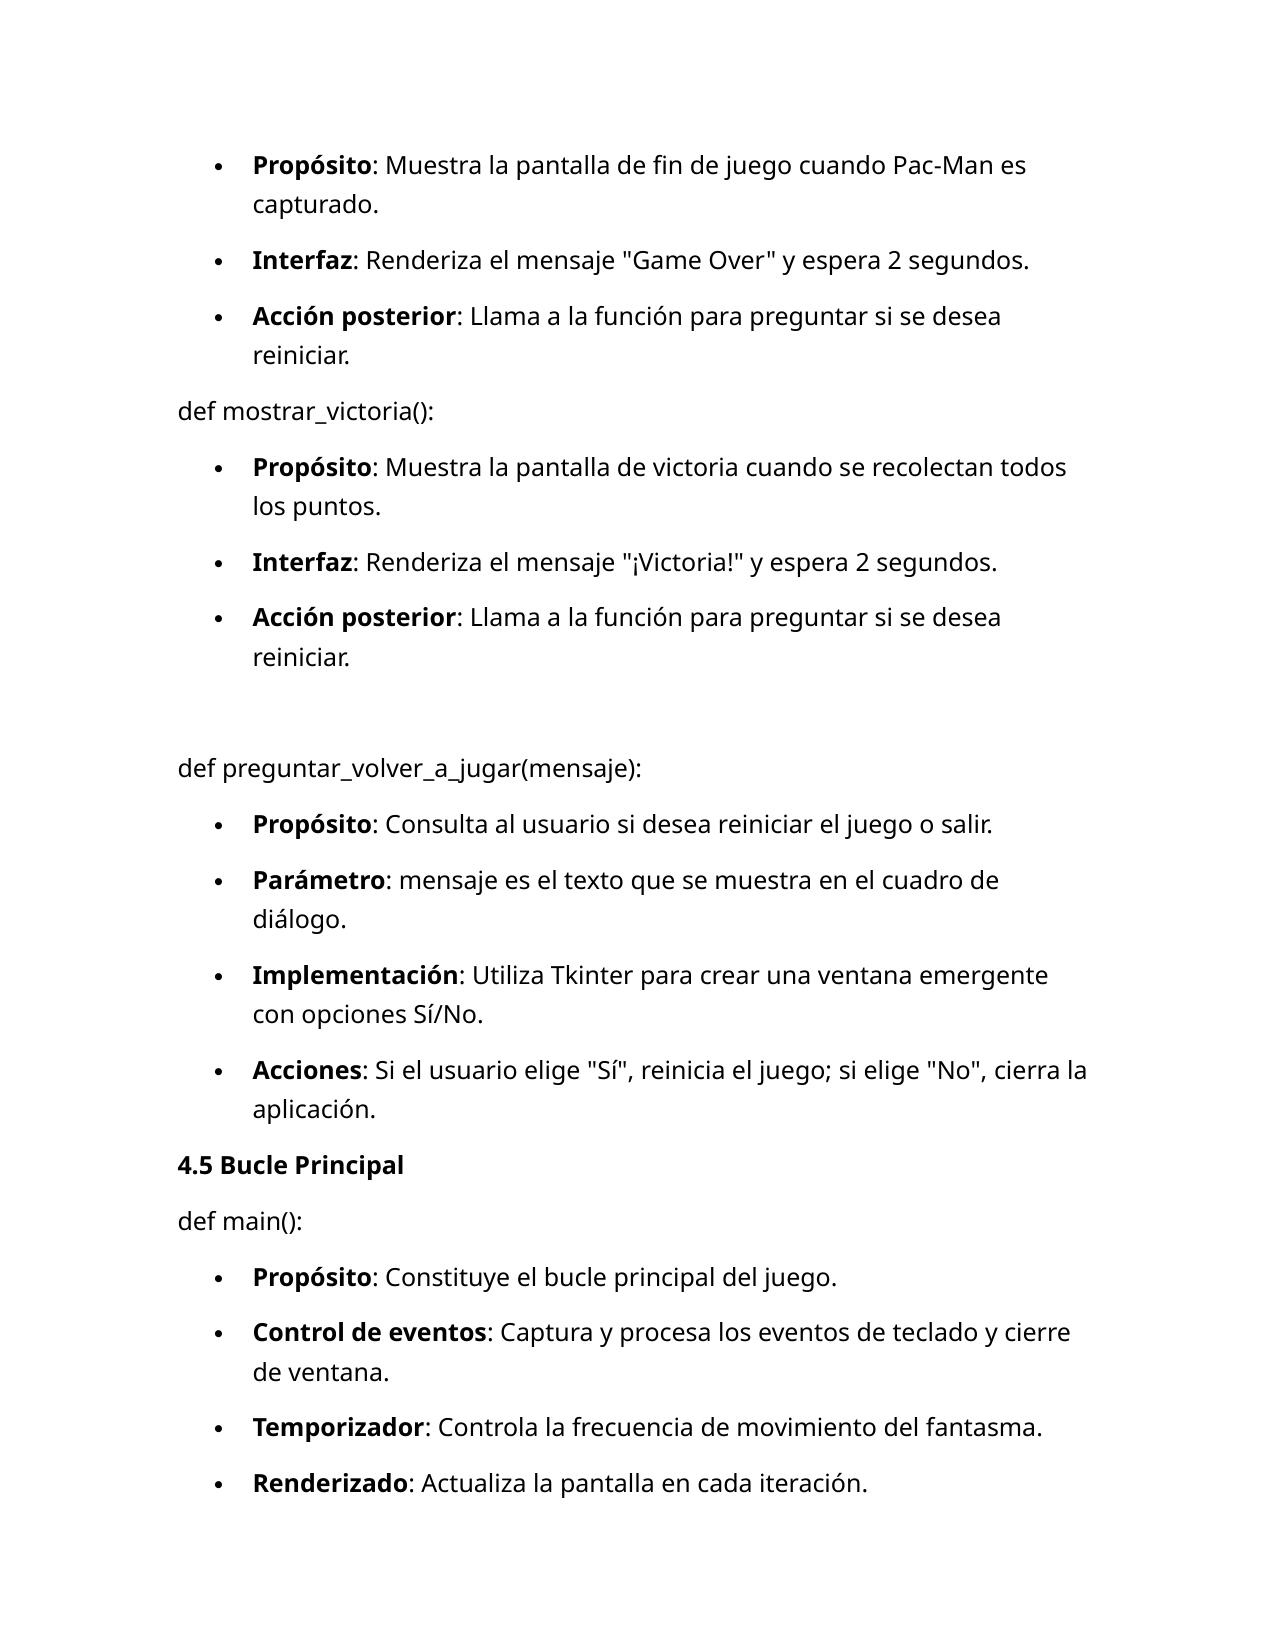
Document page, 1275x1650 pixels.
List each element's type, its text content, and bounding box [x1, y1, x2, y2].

text 4.5 Bucle Principal [177, 1148, 1098, 1182]
list Implementación: Utiliza Tkinter para crear una ventana emergente con opciones Sí/No. [215, 958, 1098, 1031]
list Propósito: Muestra la pantalla de fin de juego cuando Pac-Man es capturado. [215, 148, 1098, 221]
list Propósito: Muestra la pantalla de victoria cuando se recolectan todos los puntos. [215, 449, 1098, 522]
list Interfaz: Renderiza el mensaje "¡Victoria!" y espera 2 segundos. [215, 544, 1098, 578]
list Acciones: Si el usuario elige "Sí", reinicia el juego; si elige "No", cierra la aplicación. [215, 1053, 1098, 1126]
list Renderizado: Actualiza la pantalla en cada iteración. [215, 1466, 1098, 1500]
text def preguntar_volver_a_jugar(mensaje): [177, 751, 1098, 785]
list Parámetro: mensaje es el texto que se muestra en el cuadro de diálogo. [215, 863, 1098, 936]
list Acción posterior: Llama a la función para preguntar si se desea reiniciar. [215, 600, 1098, 673]
list Acción posterior: Llama a la función para preguntar si se desea reiniciar. [215, 298, 1098, 372]
list Propósito: Consulta al usuario si desea reiniciar el juego o salir. [215, 807, 1098, 841]
text def mostrar_victoria(): [177, 393, 1098, 427]
list Interfaz: Renderiza el mensaje "Game Over" y espera 2 segundos. [215, 243, 1098, 277]
list Temporizador: Controla la frecuencia de movimiento del fantasma. [215, 1410, 1098, 1444]
list Propósito: Constituye el bucle principal del juego. [215, 1259, 1098, 1293]
list Control de eventos: Captura y procesa los eventos de teclado y cierre de ventana. [215, 1315, 1098, 1388]
text def main(): [177, 1203, 1098, 1237]
